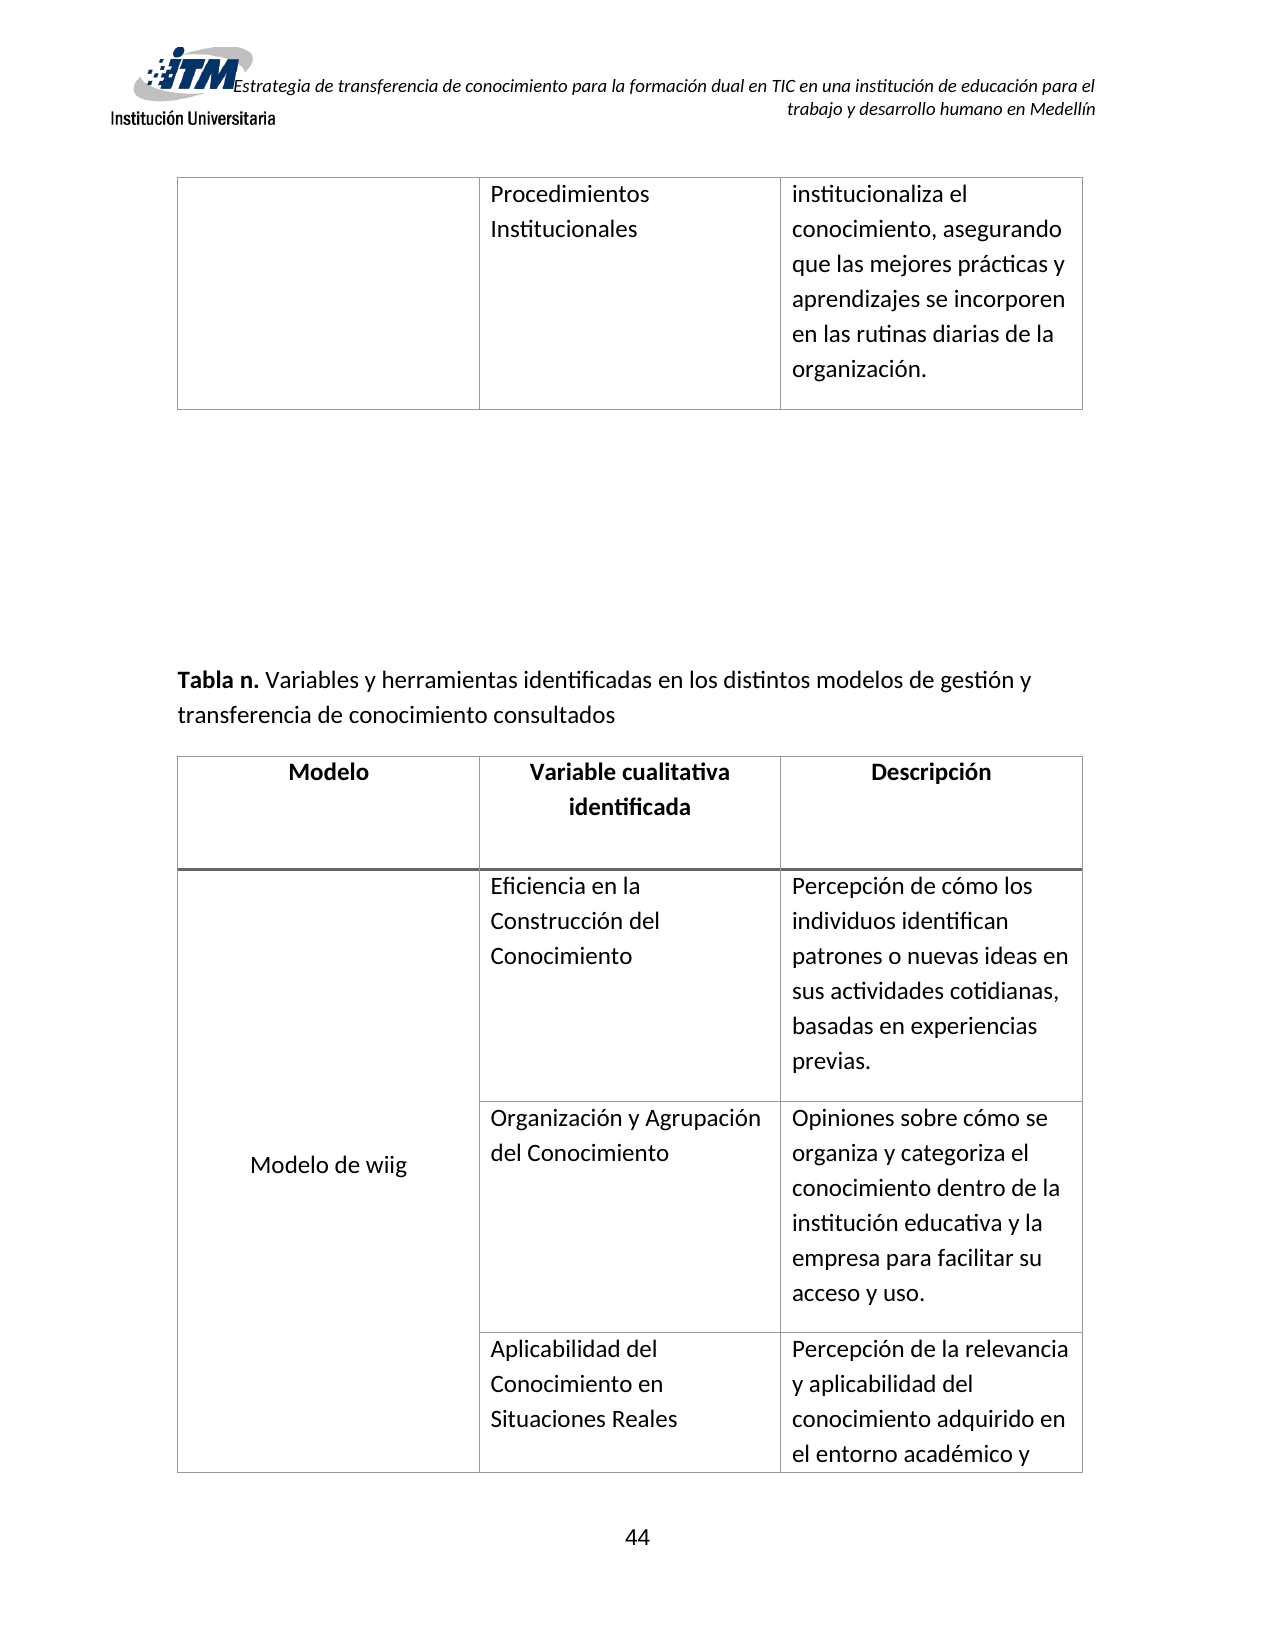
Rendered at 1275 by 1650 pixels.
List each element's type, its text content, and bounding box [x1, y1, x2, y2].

table_cell Modelo de wiig [178, 871, 479, 1472]
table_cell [781, 1333, 1082, 1472]
table_cell Organización y Agrupación del Conocimiento [480, 1102, 780, 1332]
table_cell Eficiencia en la Construcción del Conocimiento [480, 871, 780, 1101]
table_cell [781, 178, 1082, 408]
text Tabla n. Variables y herramientas identificadas en los distintos modelos de gestión y transferencia de conocimiento consultados [177, 665, 1098, 730]
picture [111, 47, 276, 125]
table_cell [480, 1333, 780, 1472]
table_header Modelo [178, 757, 479, 867]
table_header Variable cualitativa identificada [480, 757, 780, 867]
table_cell Opiniones sobre cómo se organiza y categoriza el conocimiento dentro de la institución educativa y la empresa para facilitar su acceso y uso. [781, 1102, 1082, 1332]
table_header Descripción [781, 757, 1082, 867]
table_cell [480, 178, 780, 408]
table_cell Percepción de cómo los individuos identifican patrones o nuevas ideas en sus actividades cotidianas, basadas en experiencias previas. [781, 871, 1082, 1101]
